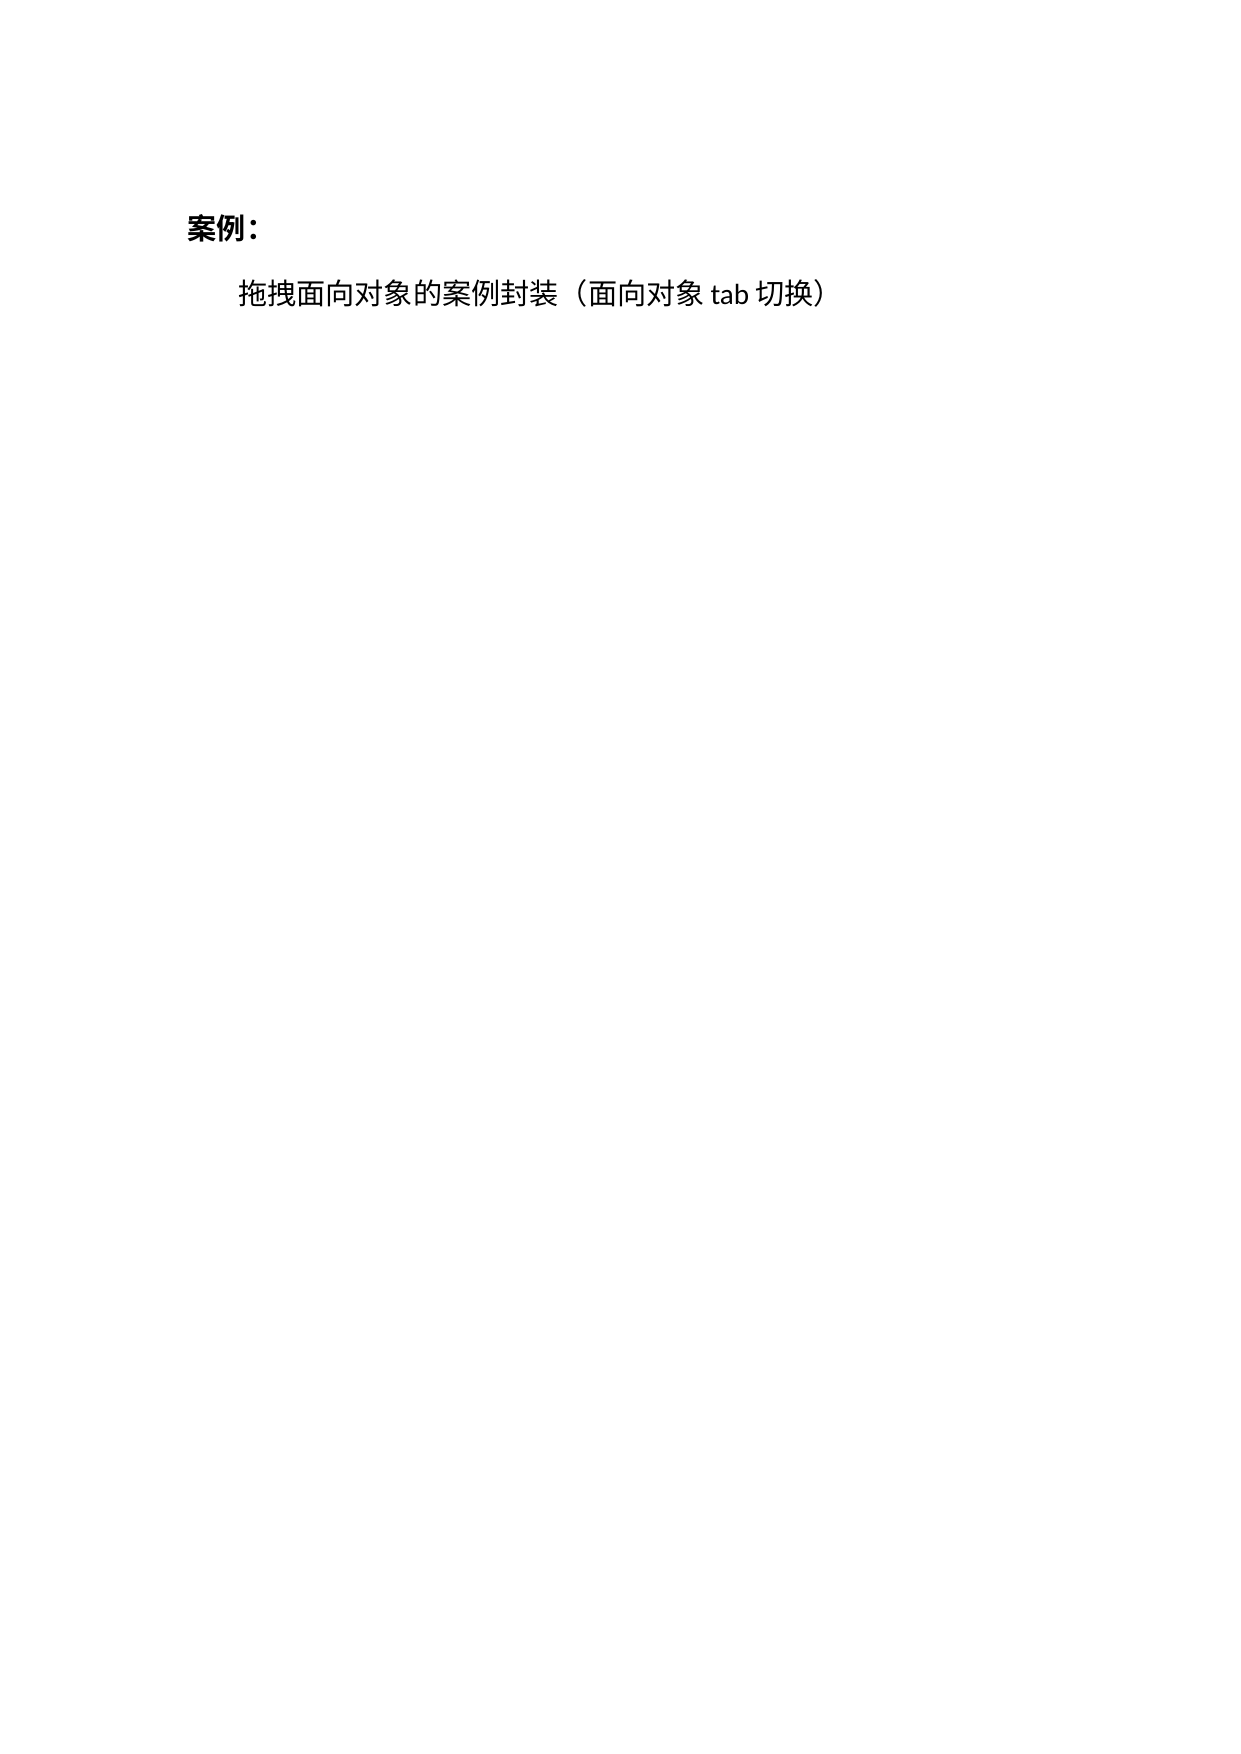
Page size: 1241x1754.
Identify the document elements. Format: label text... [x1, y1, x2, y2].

list 案例： [187, 194, 1053, 259]
list 拖拽面向对象的案例封装（面向对象tab切换） [187, 259, 1053, 324]
